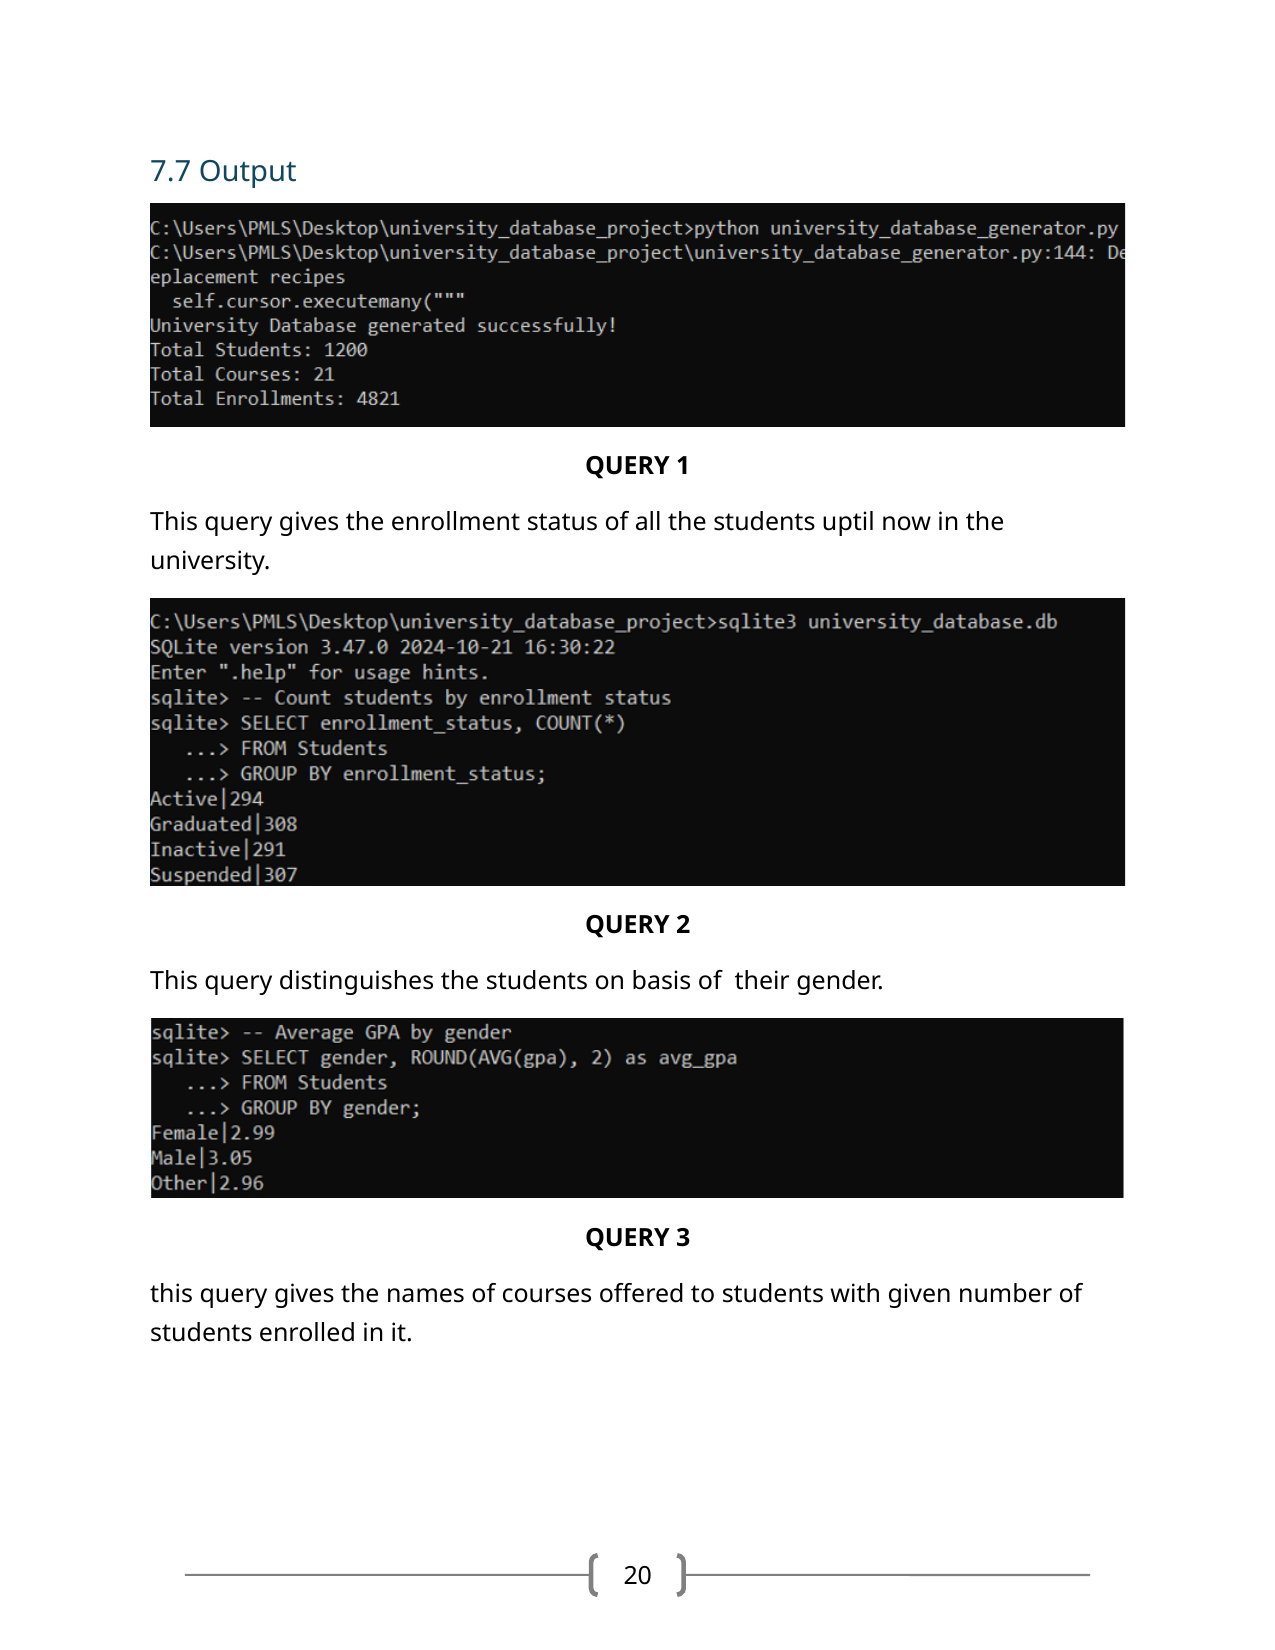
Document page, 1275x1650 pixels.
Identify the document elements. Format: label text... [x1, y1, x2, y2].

text QUERY 2 [150, 907, 1125, 941]
subtitle 7.7 Output [150, 150, 1125, 190]
text this query gives the names of courses offered to students with given number of students enrolled in it. [150, 1275, 1125, 1348]
picture [150, 1018, 1125, 1198]
text This query gives the enrollment status of all the students uptil now in the university. [150, 504, 1125, 577]
picture [150, 598, 1125, 886]
text QUERY 3 [150, 1219, 1125, 1253]
picture [150, 203, 1125, 427]
text QUERY 1 [150, 448, 1125, 482]
text This query distinguishes the students on basis of their gender. [150, 963, 1125, 997]
